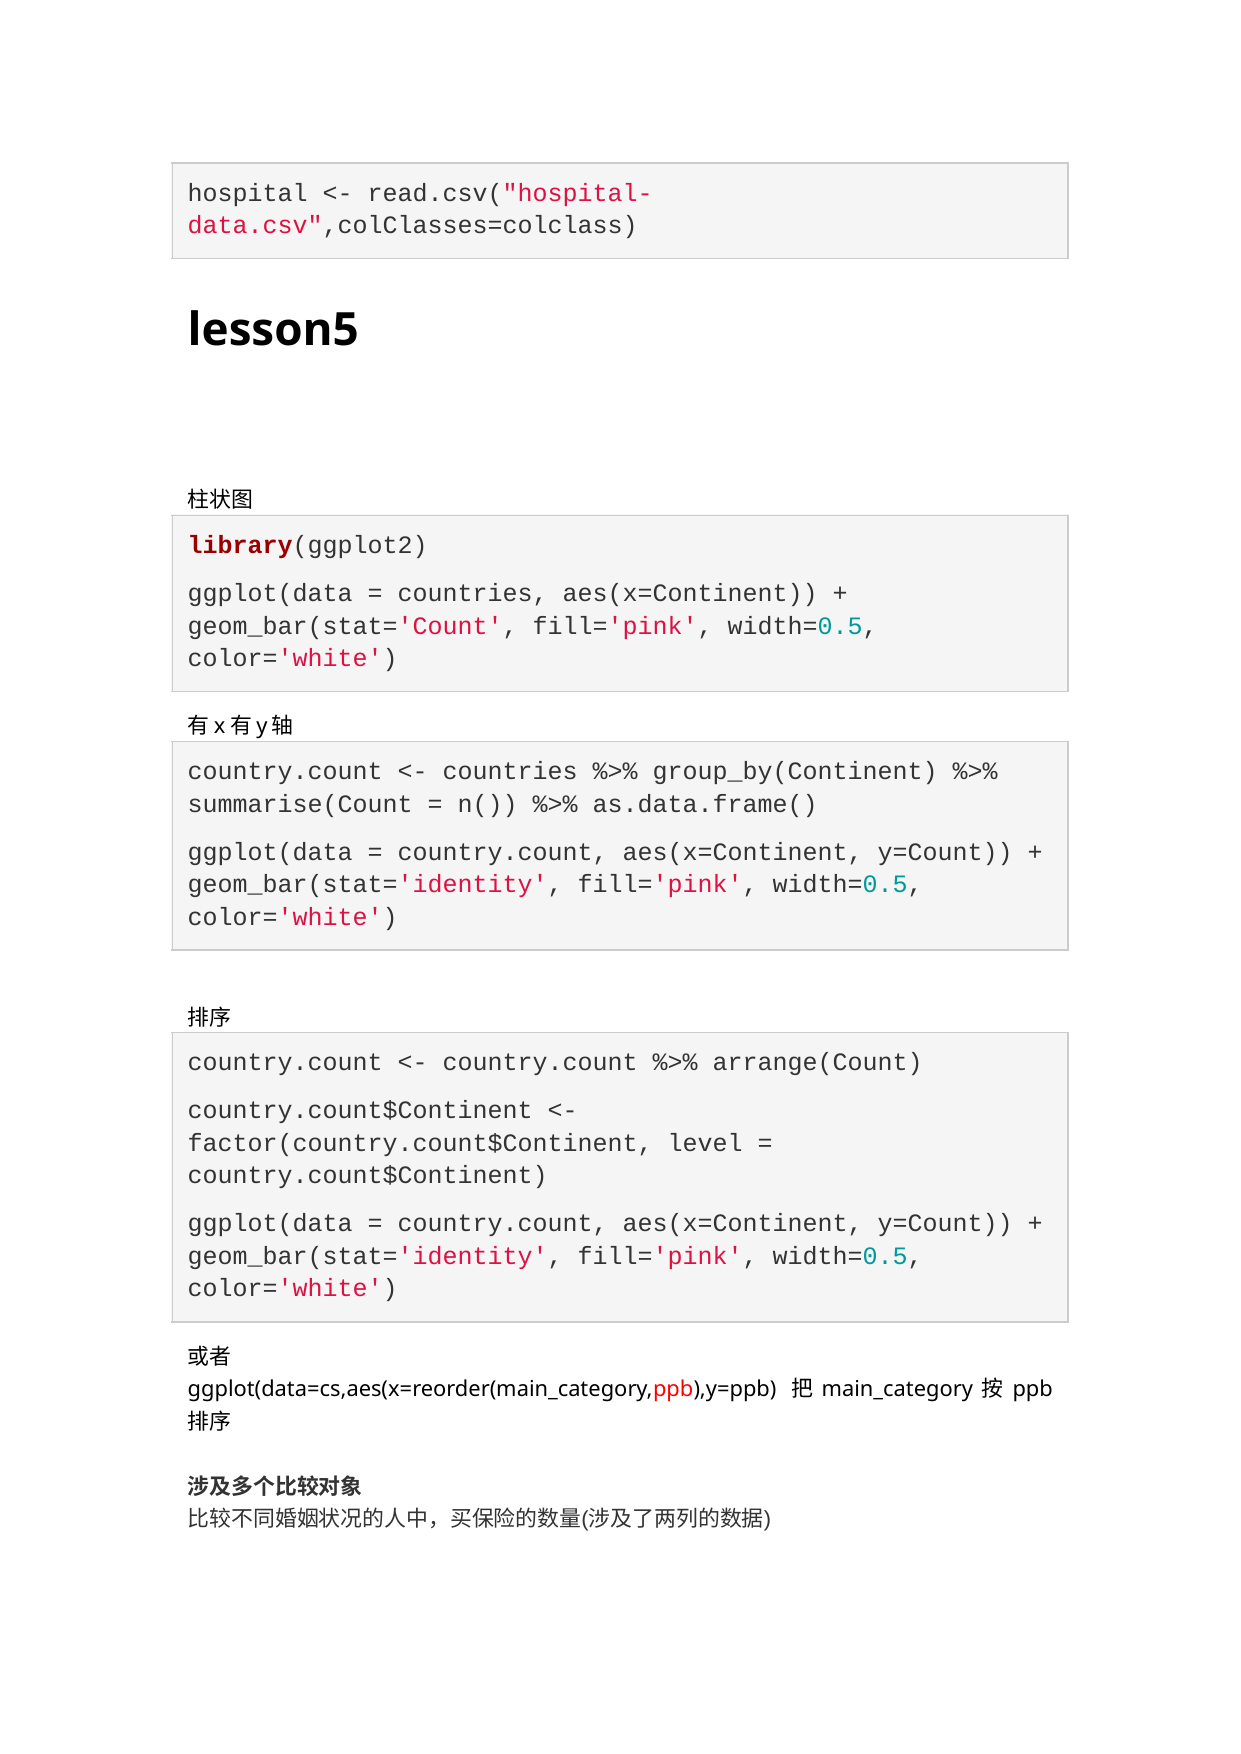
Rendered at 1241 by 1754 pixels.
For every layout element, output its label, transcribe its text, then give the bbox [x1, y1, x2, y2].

text ggplot(data = countries, aes(x=Continent)) + geom_bar(stat='Count', fill='pink', width=0.5, color='white') [173, 563, 1067, 691]
text 排序 [187, 999, 1053, 1032]
text 涉及多个比较对象 [187, 1468, 1053, 1501]
text 有x有y轴 [187, 708, 1053, 741]
text ggplot(data = country.count, aes(x=Continent, y=Count)) + geom_bar(stat='identity', fill='pink', width=0.5, color='white') [173, 1193, 1067, 1321]
subtitle lesson5 [187, 295, 1053, 360]
text ggplot(data=cs,aes(x=reorder(main_category,ppb),y=ppb) 把main_category按ppb排序 [187, 1371, 1053, 1436]
text country.count <- country.count %>% arrange(Count) [173, 1033, 1067, 1080]
text country.count <- countries %>% group_by(Continent) %>% summarise(Count = n()) %>% as.data.frame() [173, 742, 1067, 821]
text country.count$Continent <- factor(country.count$Continent, level = country.count$Continent) [173, 1080, 1067, 1193]
text 柱状图 [187, 482, 1053, 514]
text hospital <- read.csv("hospital-data.csv",colClasses=colclass) [173, 164, 1067, 258]
text ggplot(data = country.count, aes(x=Continent, y=Count)) + geom_bar(stat='identity', fill='pink', width=0.5, color='white') [173, 821, 1067, 949]
text 比较不同婚姻状况的人中，买保险的数量(涉及了两列的数据) [187, 1501, 1053, 1533]
text library(ggplot2) [173, 516, 1067, 563]
text 或者 [187, 1338, 1053, 1371]
